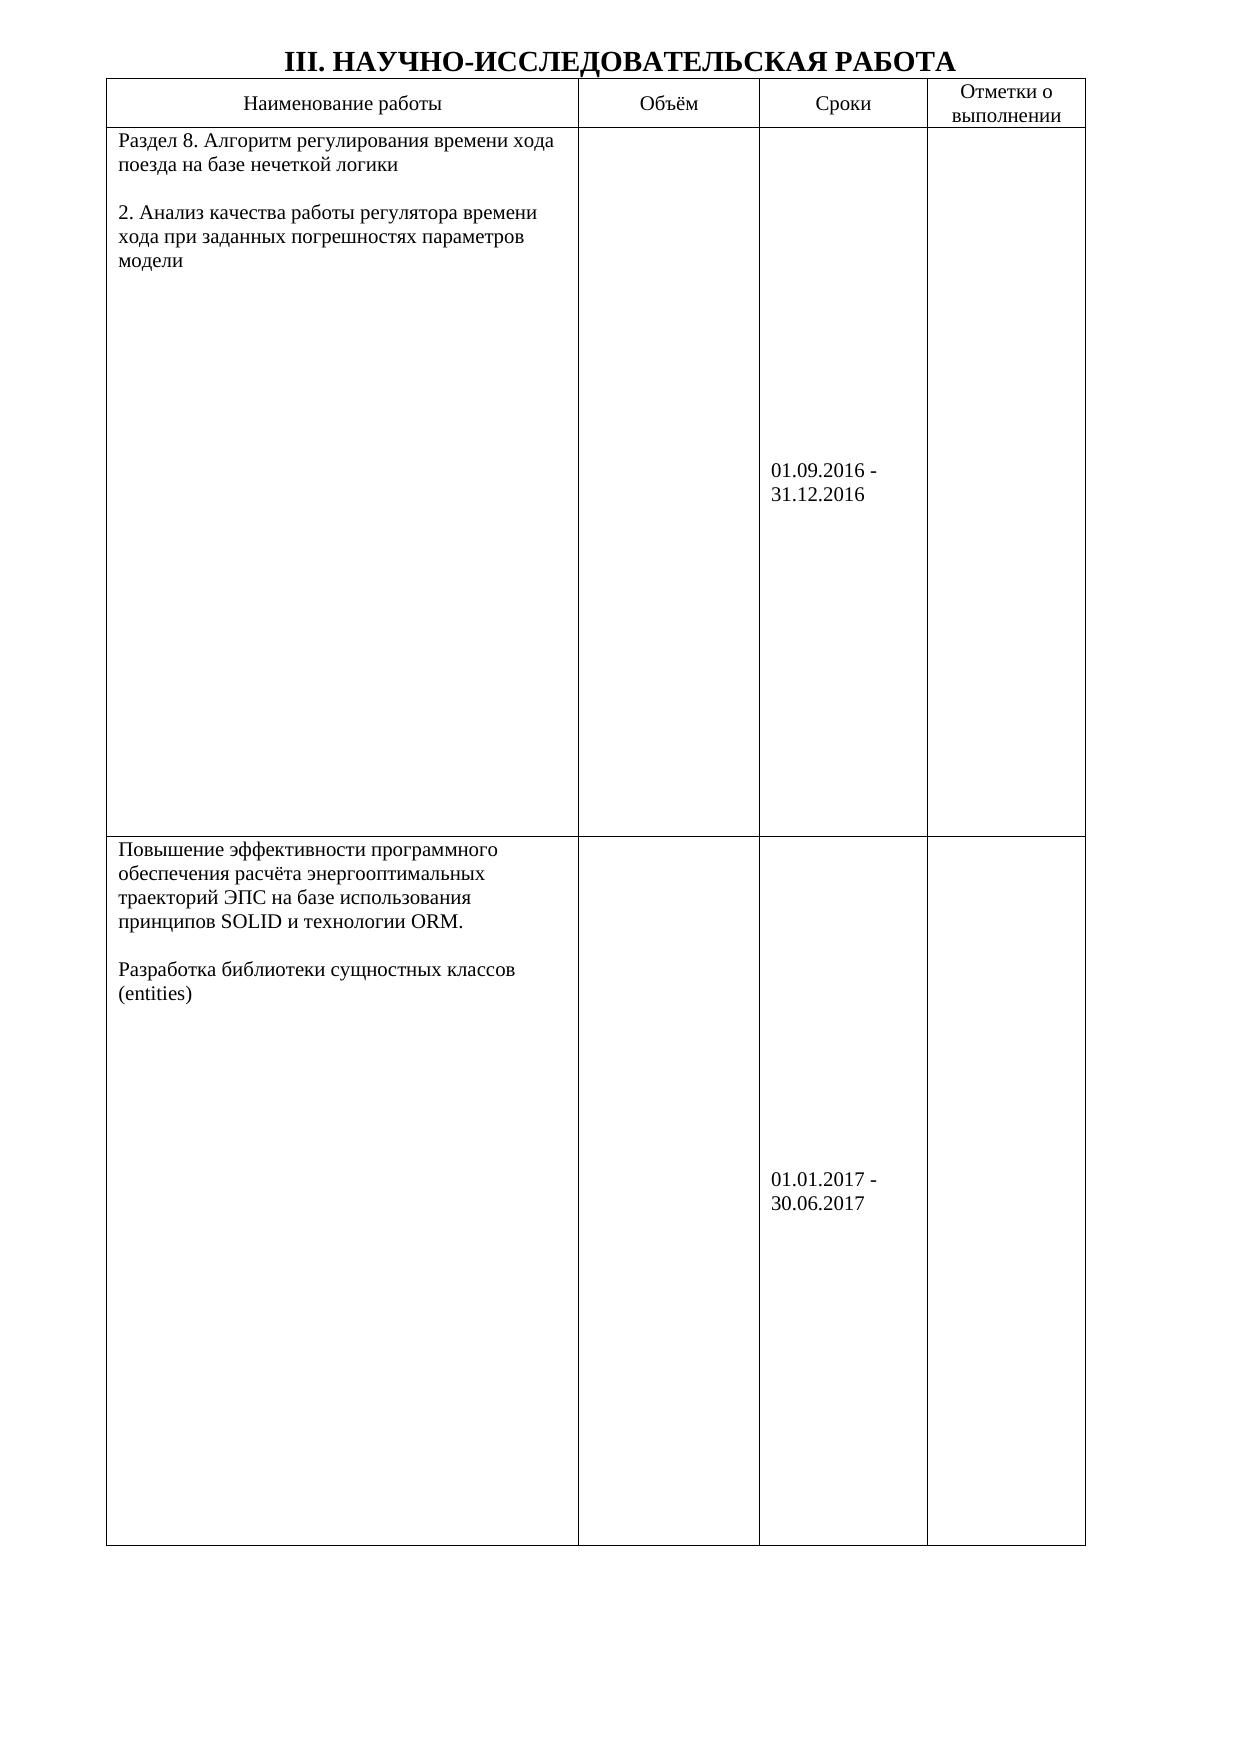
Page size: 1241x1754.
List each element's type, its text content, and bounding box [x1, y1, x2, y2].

table_cell 01.01.2017 - 30.06.2017 [760, 837, 927, 1545]
table_header Отметки о выполнении [928, 79, 1085, 127]
table_cell [928, 837, 1085, 1545]
table_header Объём [579, 79, 759, 127]
text iii. Научно-исследовательская работа [118, 44, 1122, 78]
table_cell 01.09.2016 - 31.12.2016 [760, 128, 927, 836]
table_cell Раздел 8. Алгоритм регулирования времени хода поезда на базе нечеткой логики 2. Анализ качества работы регулятора времени хода при заданных погрешностях параметров модели [107, 128, 578, 836]
table_cell [928, 128, 1085, 836]
table_cell Повышение эффективности программного обеспечения расчёта энергооптимальных траекторий ЭПС на базе использования принципов SOLID и технологии ORM. Разработка библиотеки сущностных классов (entities) [107, 837, 578, 1545]
table_header Сроки [760, 79, 927, 127]
table_cell [579, 128, 759, 836]
table_header Наименование работы [107, 79, 578, 127]
table_cell [579, 837, 759, 1545]
